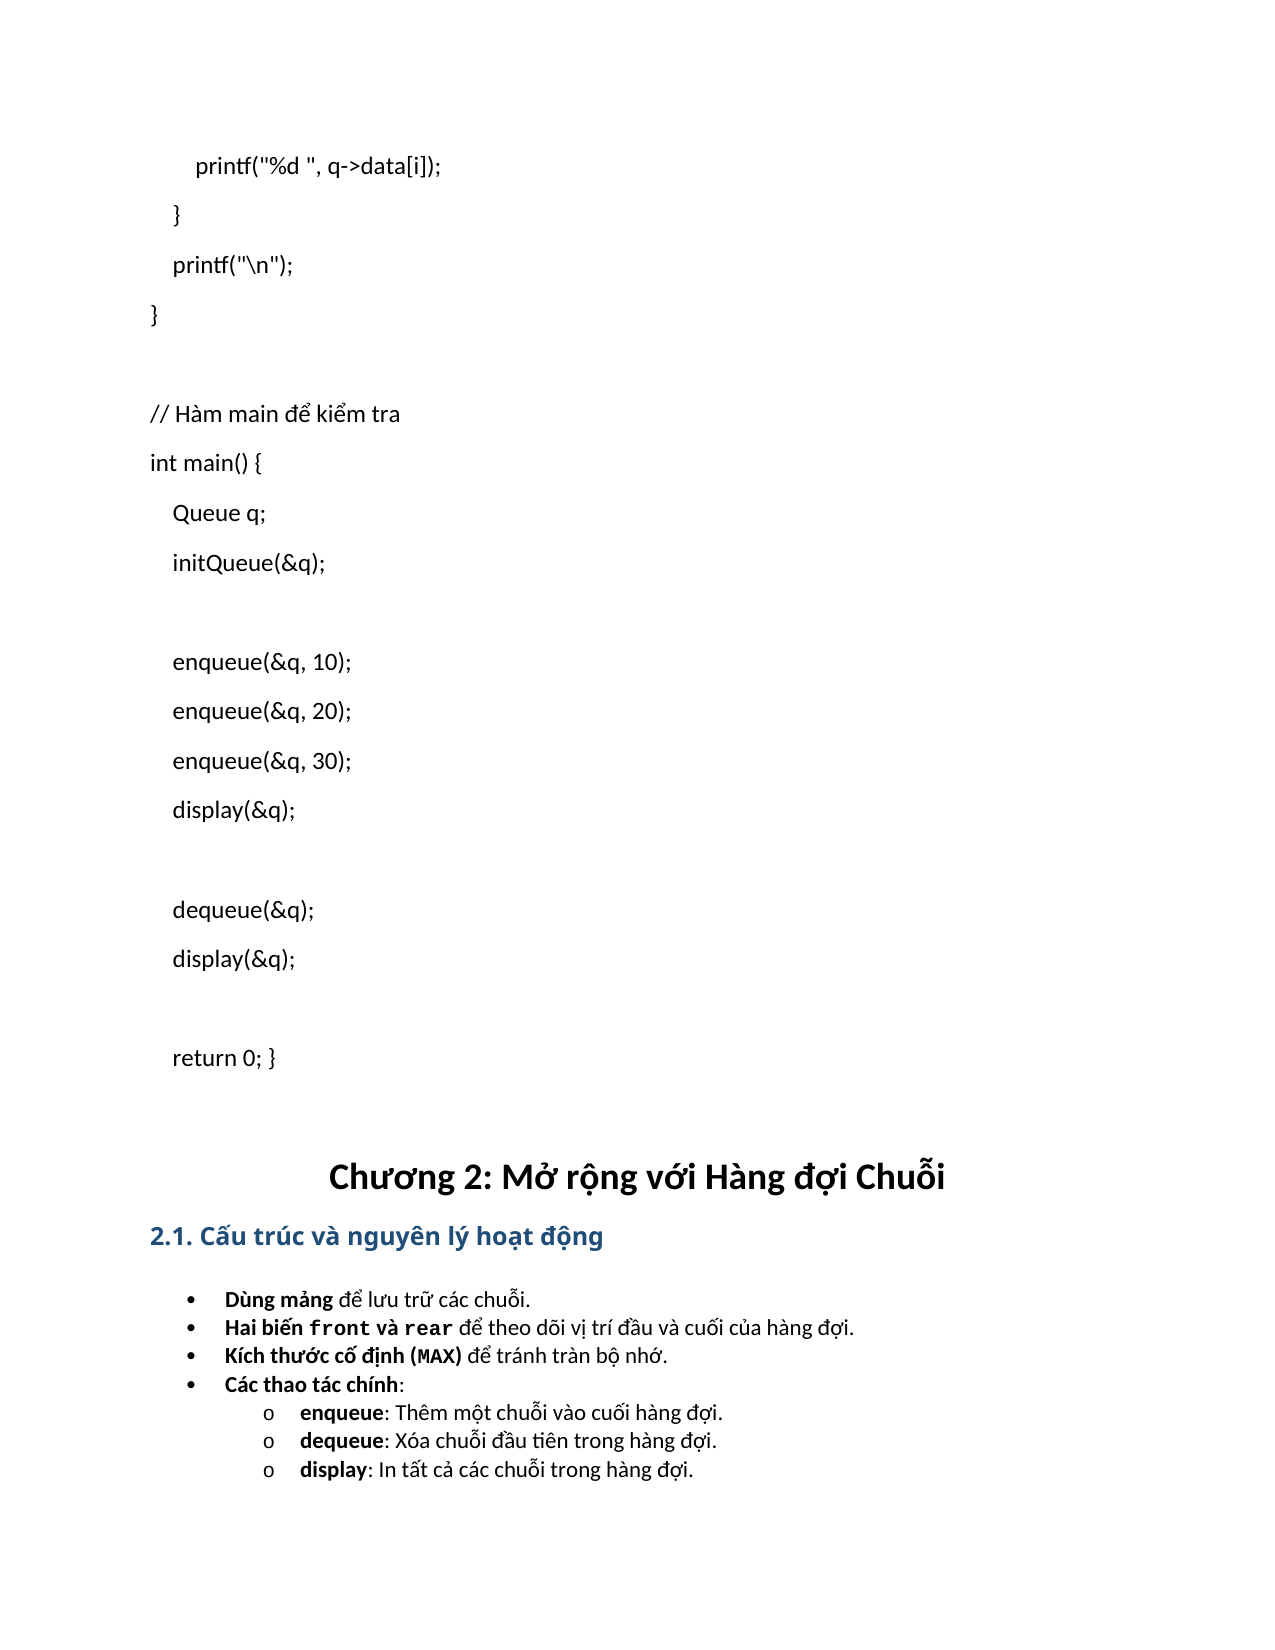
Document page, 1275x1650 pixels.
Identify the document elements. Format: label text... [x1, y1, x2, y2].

text return 0; } [150, 1042, 1125, 1073]
text } [150, 299, 1125, 329]
list Dùng mảng để lưu trữ các chuỗi. [187, 1285, 1125, 1313]
text initQueue(&q); [150, 547, 1125, 577]
list display: In tất cả các chuỗi trong hàng đợi. [262, 1455, 1125, 1483]
text enqueue(&q, 30); [150, 745, 1125, 776]
text } [150, 199, 1125, 230]
text // Hàm main để kiểm tra [150, 398, 1125, 428]
text display(&q); [150, 943, 1125, 974]
list Kích thước cố định (MAX) để tránh tràn bộ nhớ. [187, 1341, 1125, 1370]
text enqueue(&q, 20); [150, 695, 1125, 726]
text enqueue(&q, 10); [150, 646, 1125, 676]
list enqueue: Thêm một chuỗi vào cuối hàng đợi. [262, 1398, 1125, 1426]
subtitle 2.1. Cấu trúc và nguyên lý hoạt động [150, 1219, 1125, 1253]
list Hai biến front và rear để theo dõi vị trí đầu và cuối của hàng đợi. [187, 1313, 1125, 1341]
text dequeue(&q); [150, 894, 1125, 924]
list dequeue: Xóa chuỗi đầu tiên trong hàng đợi. [262, 1426, 1125, 1455]
text display(&q); [150, 794, 1125, 825]
text Chương 2: Mở rộng với Hàng đợi Chuỗi [150, 1153, 1125, 1198]
text int main() { [150, 447, 1125, 478]
text printf("%d ", q->data[i]); [150, 150, 1125, 181]
list Các thao tác chính: [187, 1370, 1125, 1398]
text Queue q; [150, 497, 1125, 528]
text printf("\n"); [150, 249, 1125, 280]
